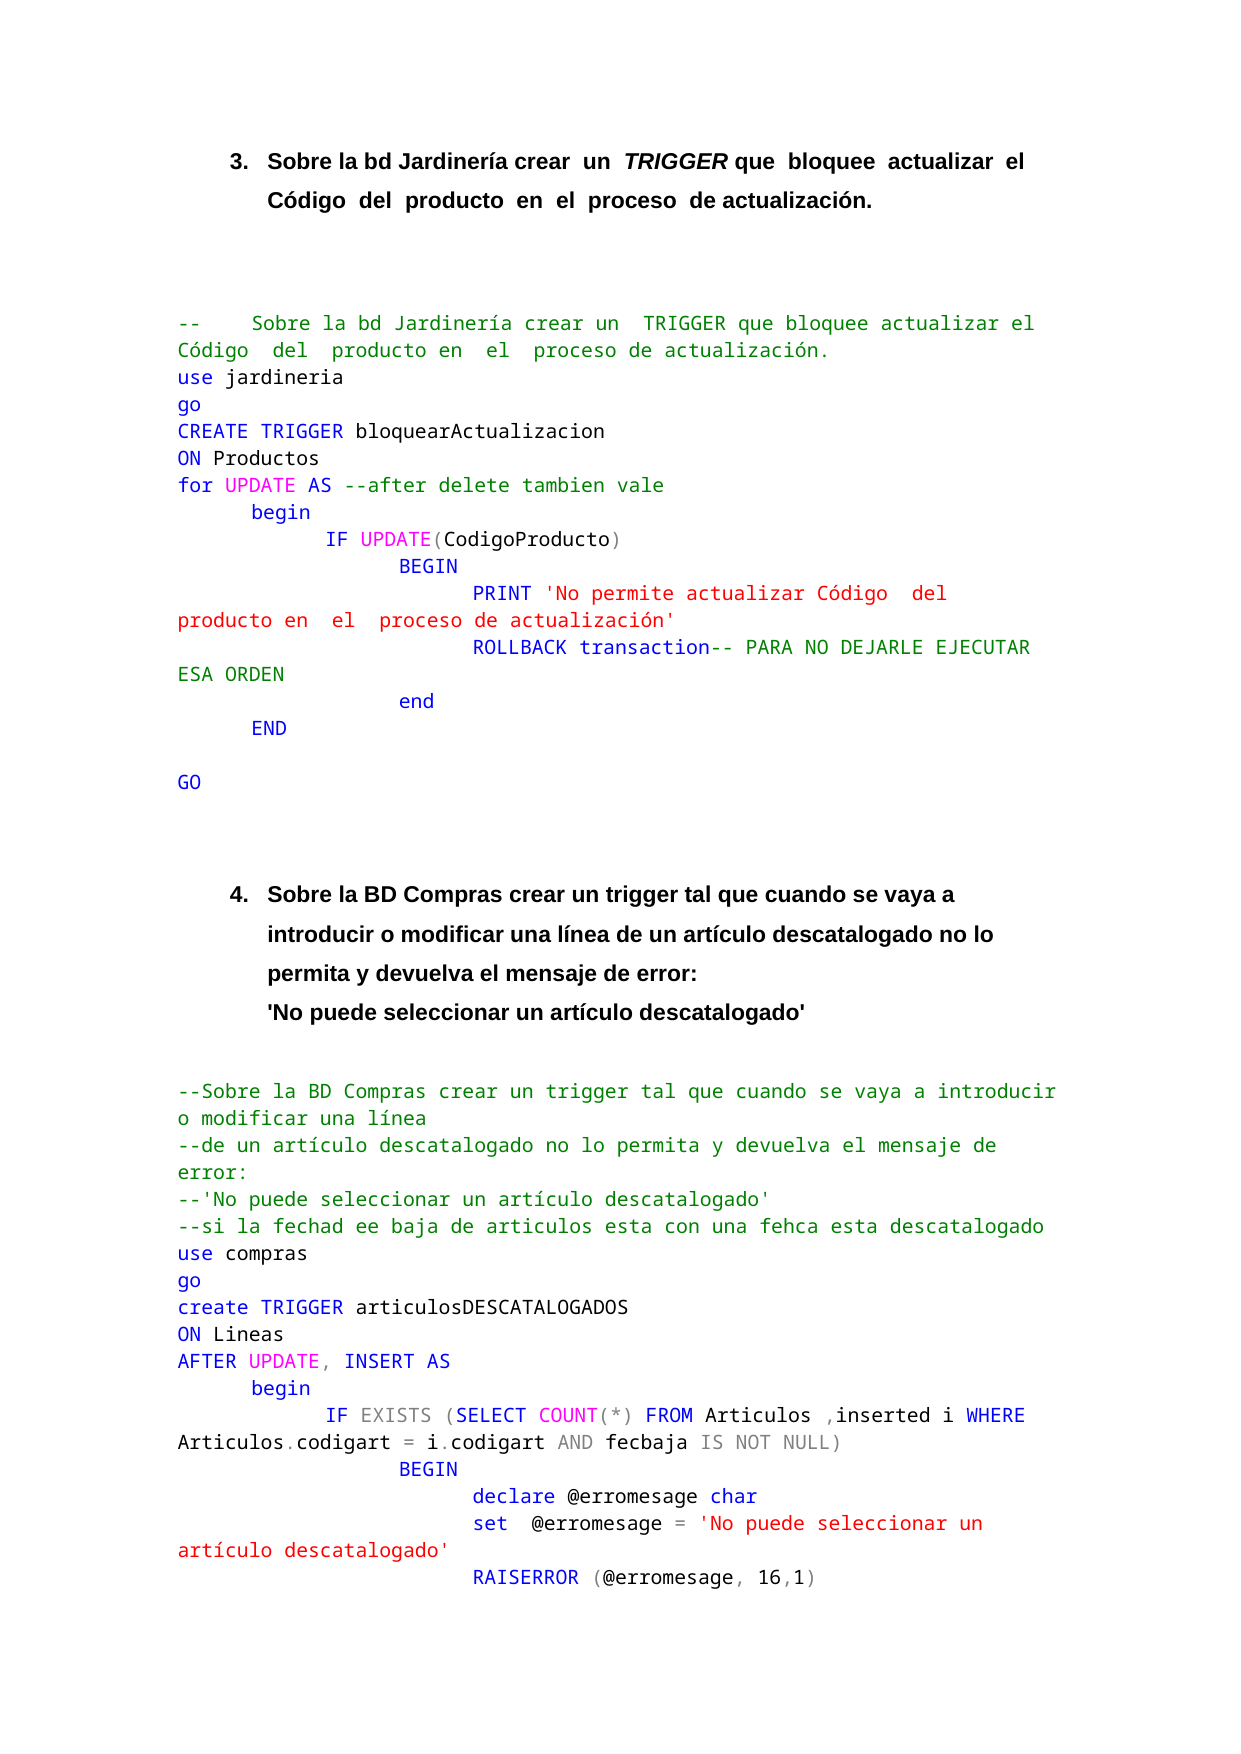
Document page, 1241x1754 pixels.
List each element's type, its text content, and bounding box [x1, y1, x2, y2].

text ROLLBACK transaction-- PARA NO DEJARLE EJECUTAR ESA ORDEN [177, 633, 1063, 687]
text AFTER UPDATE, INSERT AS [177, 1347, 1063, 1374]
text RAISERROR (@erromesage, 16,1) [177, 1563, 1063, 1590]
text PRINT 'No permite actualizar Código del producto en el proceso de actualización' [177, 579, 1063, 633]
text BEGIN [177, 552, 1063, 579]
text --'No puede seleccionar un artículo descatalogado' [177, 1185, 1063, 1212]
text --si la fechad ee baja de articulos esta con una fehca esta descatalogado [177, 1212, 1063, 1239]
text --Sobre la BD Compras crear un trigger tal que cuando se vaya a introducir o modificar una línea [177, 1077, 1063, 1131]
text set @erromesage = 'No puede seleccionar un artículo descatalogado' [177, 1509, 1063, 1563]
text --de un artículo descatalogado no lo permita y devuelva el mensaje de error: [177, 1131, 1063, 1185]
text ON Productos [177, 444, 1063, 471]
text go [177, 390, 1063, 417]
list Sobre la bd Jardinería crear un TRIGGER que bloquee actualizar el Código del producto en el proceso de actualización. [229, 148, 1050, 213]
text go [177, 1266, 1063, 1293]
text ON Lineas [177, 1320, 1063, 1347]
text begin [177, 1374, 1063, 1401]
text IF UPDATE(CodigoProducto) [177, 525, 1063, 552]
text IF EXISTS (SELECT COUNT(*) FROM Articulos ,inserted i WHERE Articulos.codigart = i.codigart AND fecbaja IS NOT NULL) [177, 1401, 1063, 1455]
text GO [177, 768, 1063, 795]
text CREATE TRIGGER bloquearActualizacion [177, 417, 1063, 444]
list Sobre la BD Compras crear un trigger tal que cuando se vaya a introducir o modificar una línea de un artículo descatalogado no lo permita y devuelva el mensaje de error: [229, 881, 1050, 986]
text -- Sobre la bd Jardinería crear un TRIGGER que bloquee actualizar el Código del producto en el proceso de actualización. [177, 309, 1063, 363]
text declare @erromesage char [177, 1482, 1063, 1509]
text BEGIN [177, 1455, 1063, 1482]
text for UPDATE AS --after delete tambien vale [177, 471, 1063, 498]
text end [177, 687, 1063, 714]
text begin [177, 498, 1063, 525]
list 'No puede seleccionar un artículo descatalogado' [267, 999, 1050, 1025]
text create TRIGGER articulosDESCATALOGADOS [177, 1293, 1063, 1320]
text END [177, 714, 1063, 741]
text use compras [177, 1239, 1063, 1266]
text use jardineria [177, 363, 1063, 390]
